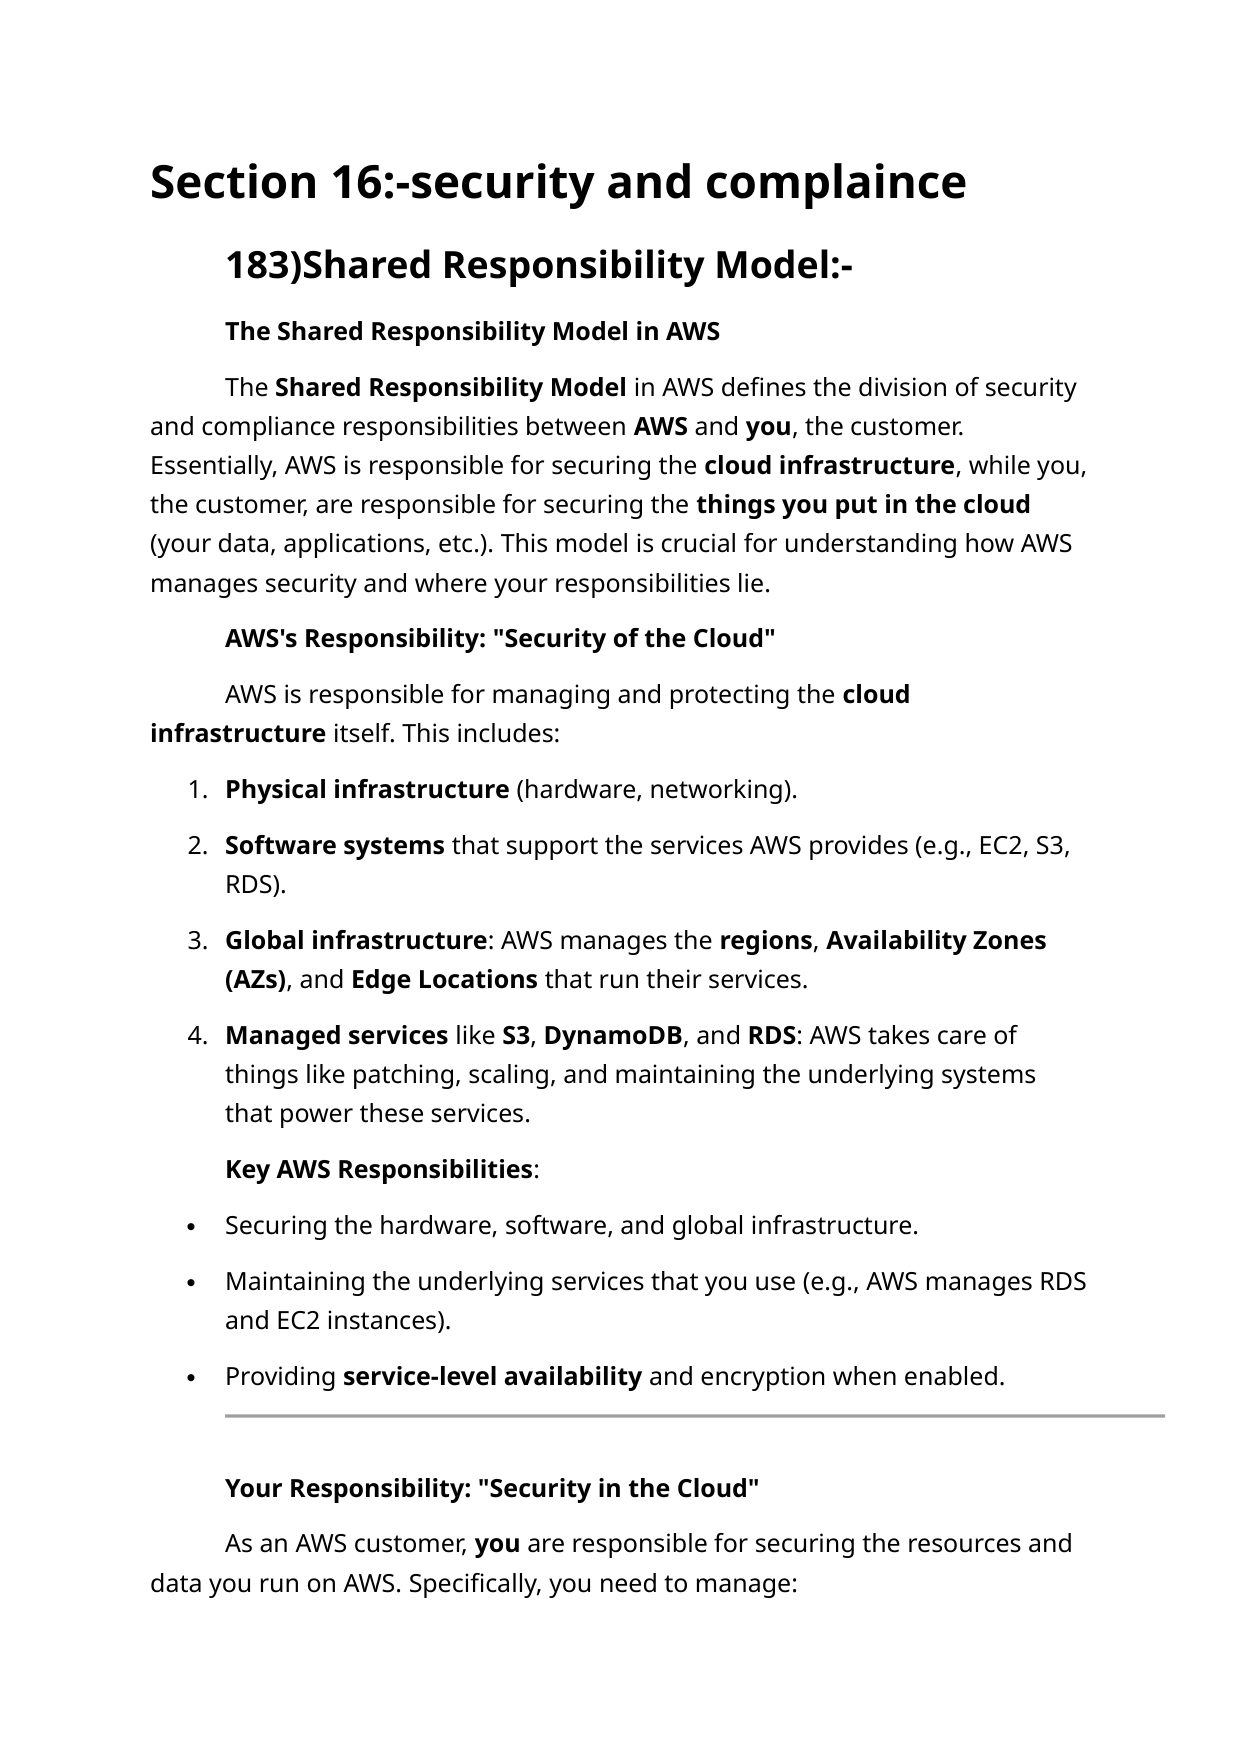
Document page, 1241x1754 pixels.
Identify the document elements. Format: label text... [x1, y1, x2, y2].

list Securing the hardware, software, and global infrastructure. [187, 1208, 1090, 1242]
text Your Responsibility: "Security in the Cloud" [150, 1470, 1090, 1504]
text AWS's Responsibility: "Security of the Cloud" [150, 621, 1090, 655]
list Maintaining the underlying services that you use (e.g., AWS manages RDS and EC2 instances). [187, 1264, 1090, 1337]
text The Shared Responsibility Model in AWS defines the division of security and compliance responsibilities between AWS and you, the customer. Essentially, AWS is responsible for securing the cloud infrastructure, while you, the customer, are responsible for securing the things you put in the cloud (your data, applications, etc.). This model is crucial for understanding how AWS manages security and where your responsibilities lie. [150, 369, 1090, 599]
text 183)Shared Responsibility Model:- [150, 238, 1090, 289]
list Physical infrastructure (hardware, networking). [187, 772, 1090, 806]
list Global infrastructure: AWS manages the regions, Availability Zones (AZs), and Edge Locations that run their services. [187, 923, 1090, 996]
text As an AWS customer, you are responsible for securing the resources and data you run on AWS. Specifically, you need to manage: [150, 1526, 1090, 1599]
text Section 16:-security and complaince [150, 150, 1090, 212]
text Key AWS Responsibilities: [150, 1152, 1090, 1186]
list Software systems that support the services AWS provides (e.g., EC2, S3, RDS). [187, 828, 1090, 901]
text The Shared Responsibility Model in AWS [150, 314, 1090, 348]
list Providing service-level availability and encryption when enabled. [187, 1359, 1090, 1393]
text AWS is responsible for managing and protecting the cloud infrastructure itself. This includes: [150, 677, 1090, 750]
list Managed services like S3, DynamoDB, and RDS: AWS takes care of things like patching, scaling, and maintaining the underlying systems that power these services. [187, 1018, 1090, 1130]
